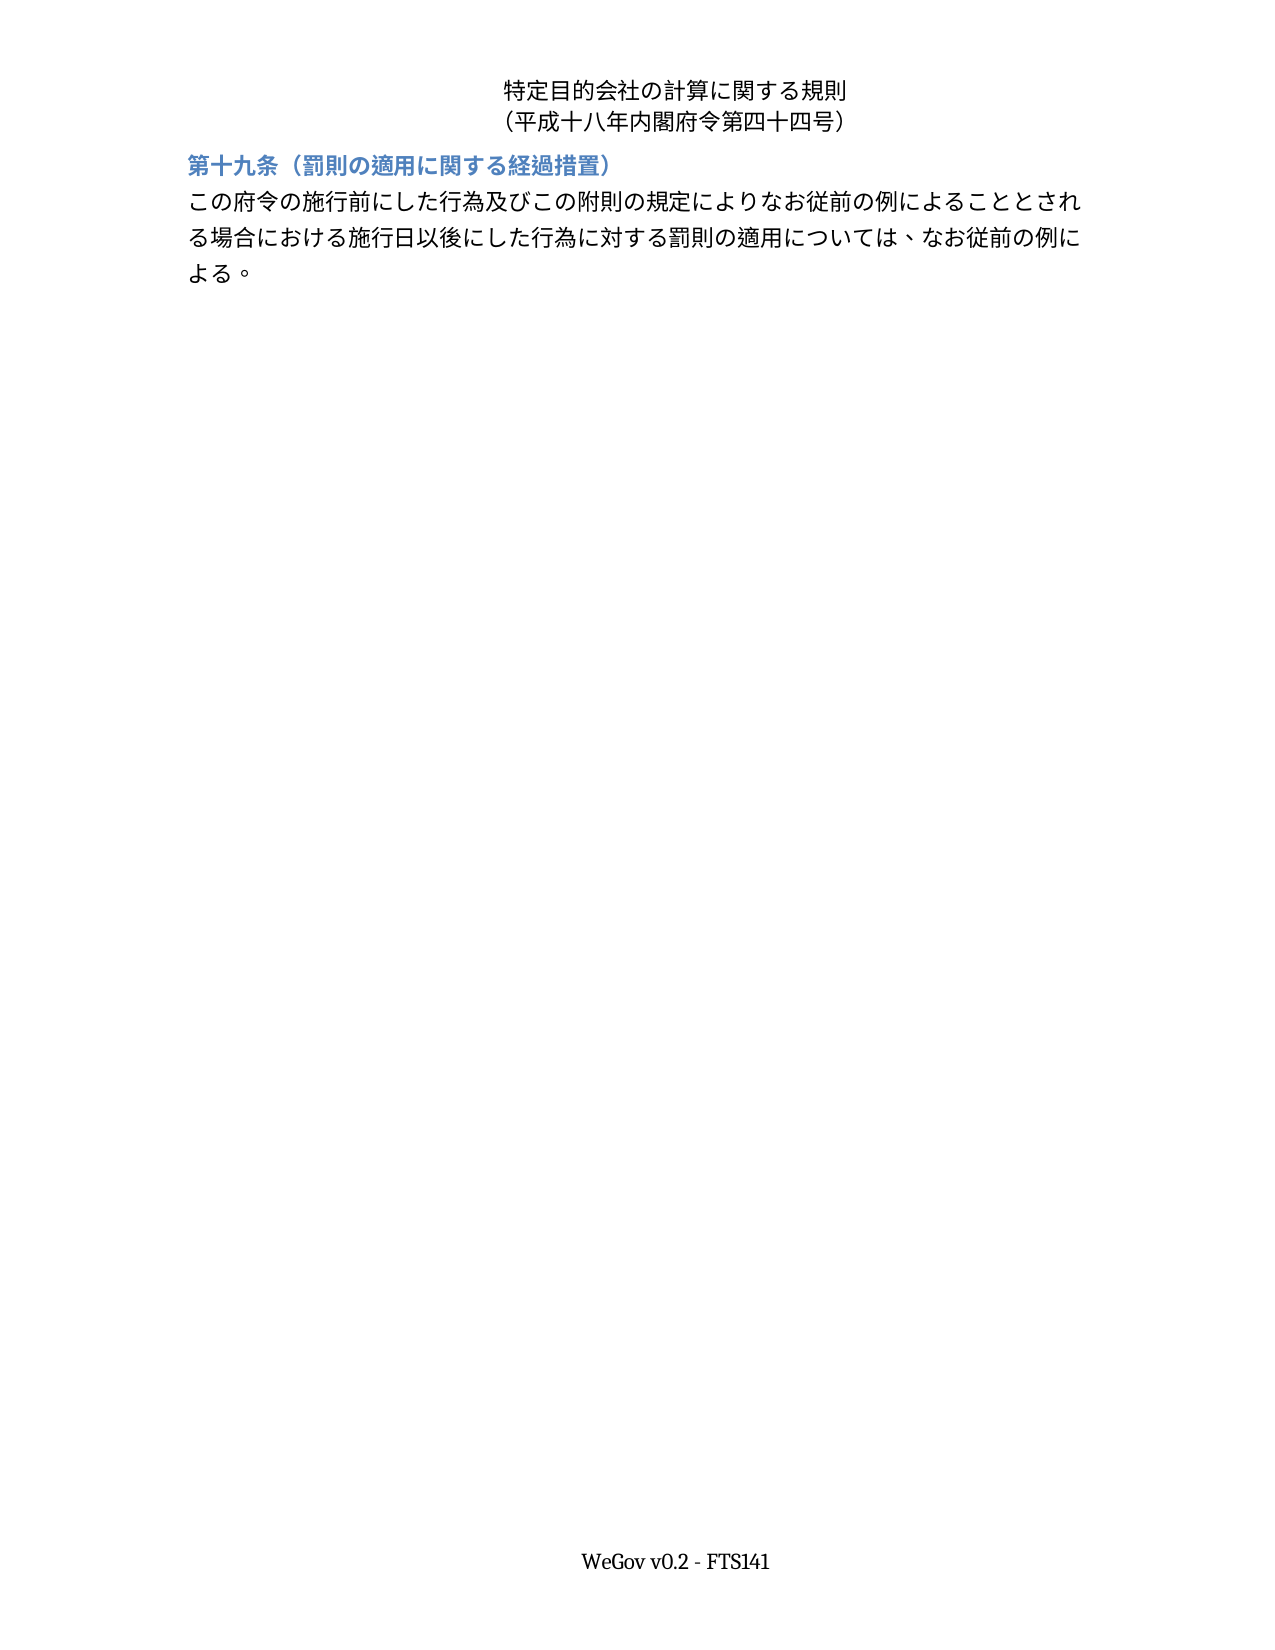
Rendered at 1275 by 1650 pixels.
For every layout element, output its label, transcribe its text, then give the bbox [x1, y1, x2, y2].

text この府令の施行前にした行為及びこの附則の規定によりなお従前の例によることとされる場合における施行日以後にした行為に対する罰則の適用については、なお従前の例による。 [187, 186, 1087, 289]
subtitle 第十九条（罰則の適用に関する経過措置） [187, 150, 1087, 181]
